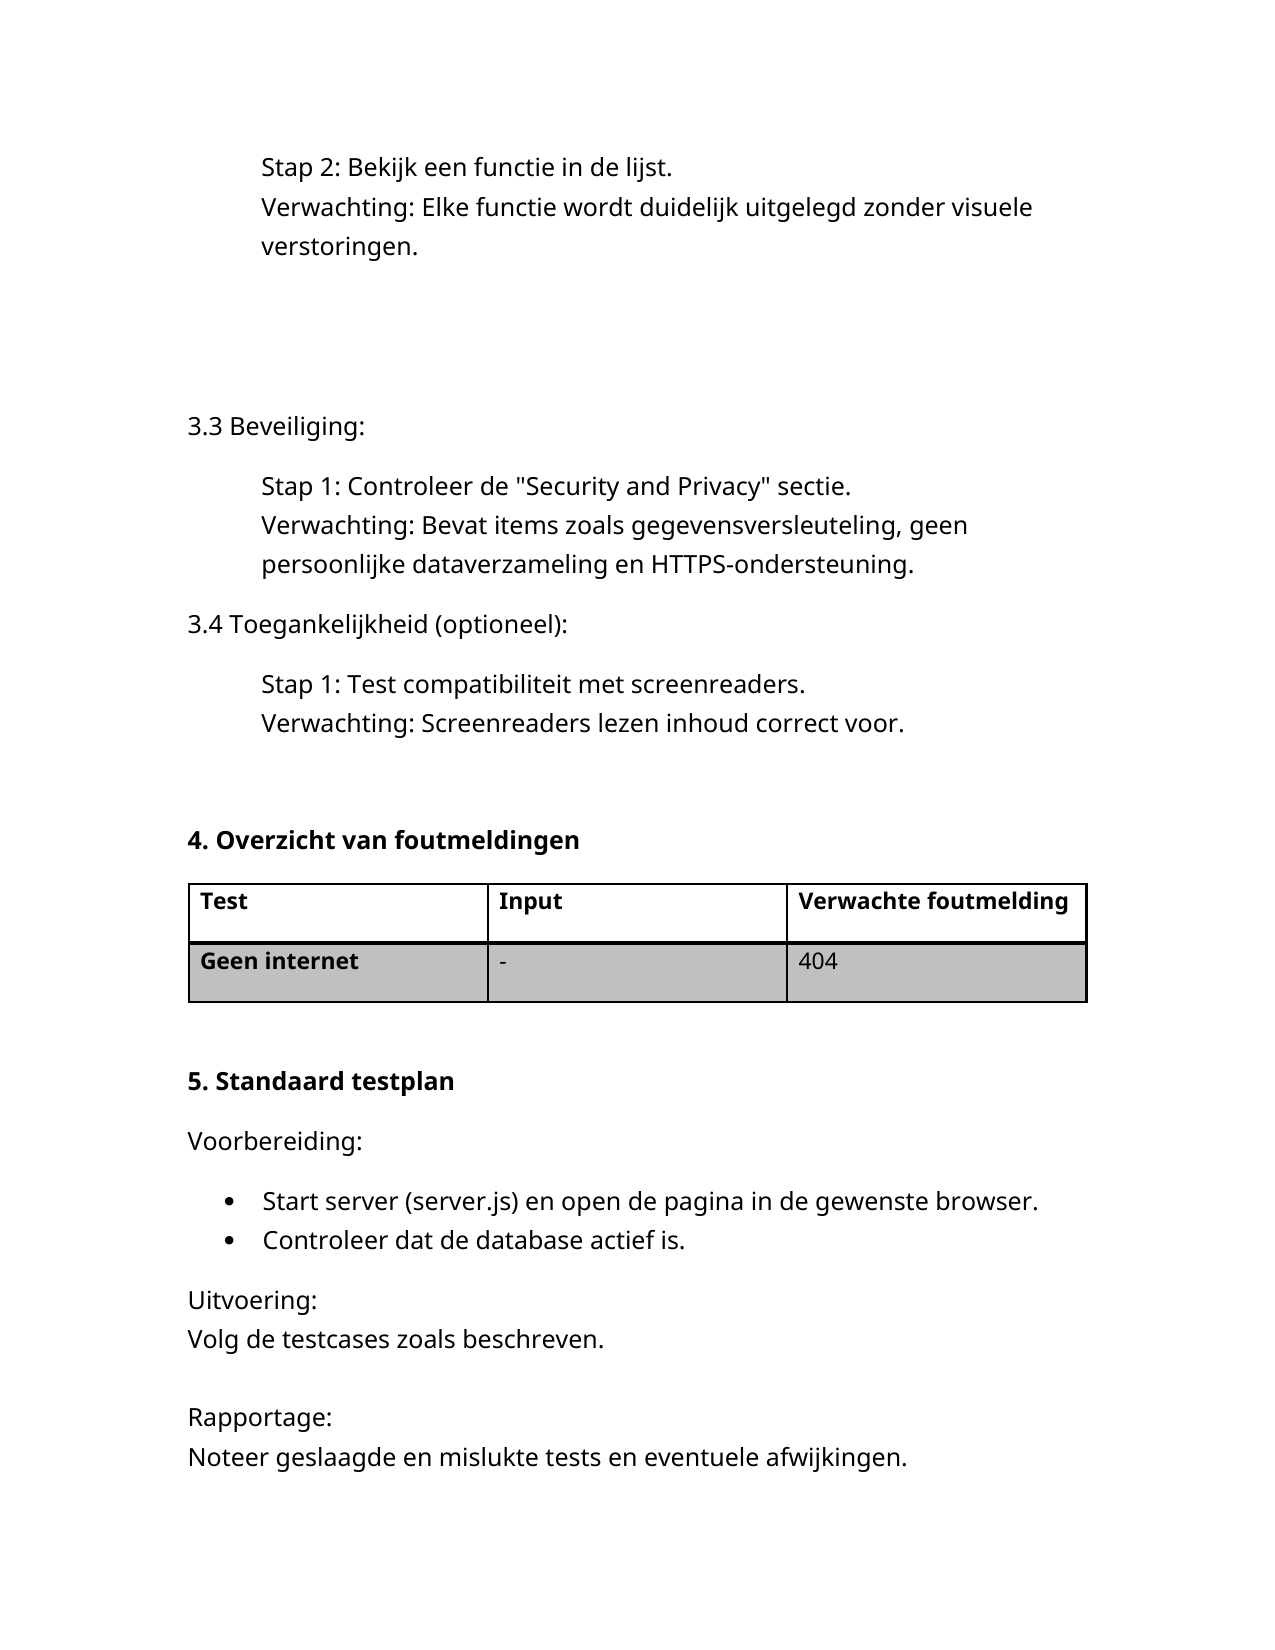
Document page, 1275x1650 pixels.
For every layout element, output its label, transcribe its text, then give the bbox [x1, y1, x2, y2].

table_cell - [489, 945, 786, 1001]
text Voorbereiding: [187, 1123, 1087, 1157]
table_cell Geen internet [190, 945, 487, 1001]
text 4. Overzicht van foutmeldingen [187, 823, 1087, 857]
text 3.3 Beveiliging: [187, 408, 1087, 442]
text Stap 2: Bekijk een functie in de lijst. Verwachting: Elke functie wordt duidelijk uitgelegd zonder visuele verstoringen. [261, 150, 1087, 262]
table_header Verwachte foutmelding [788, 885, 1085, 941]
list Start server (server.js) en open de pagina in de gewenste browser. [225, 1183, 1087, 1217]
text 5. Standaard testplan [187, 1063, 1087, 1097]
text Stap 1: Test compatibiliteit met screenreaders. Verwachting: Screenreaders lezen inhoud correct voor. [261, 667, 1087, 740]
text Uitvoering: Volg de testcases zoals beschreven. Rapportage: Noteer geslaagde en mislukte tests en eventuele afwijkingen. [187, 1282, 1087, 1473]
text 3.4 Toegankelijkheid (optioneel): [187, 607, 1087, 641]
table_cell 404 [788, 945, 1085, 1001]
text Stap 1: Controleer de "Security and Privacy" sectie. Verwachting: Bevat items zoals gegevensversleuteling, geen persoonlijke dataverzameling en HTTPS-ondersteuning. [261, 468, 1087, 581]
table_header Input [489, 885, 786, 941]
list Controleer dat de database actief is. [225, 1222, 1087, 1257]
table_header Test [190, 885, 487, 941]
